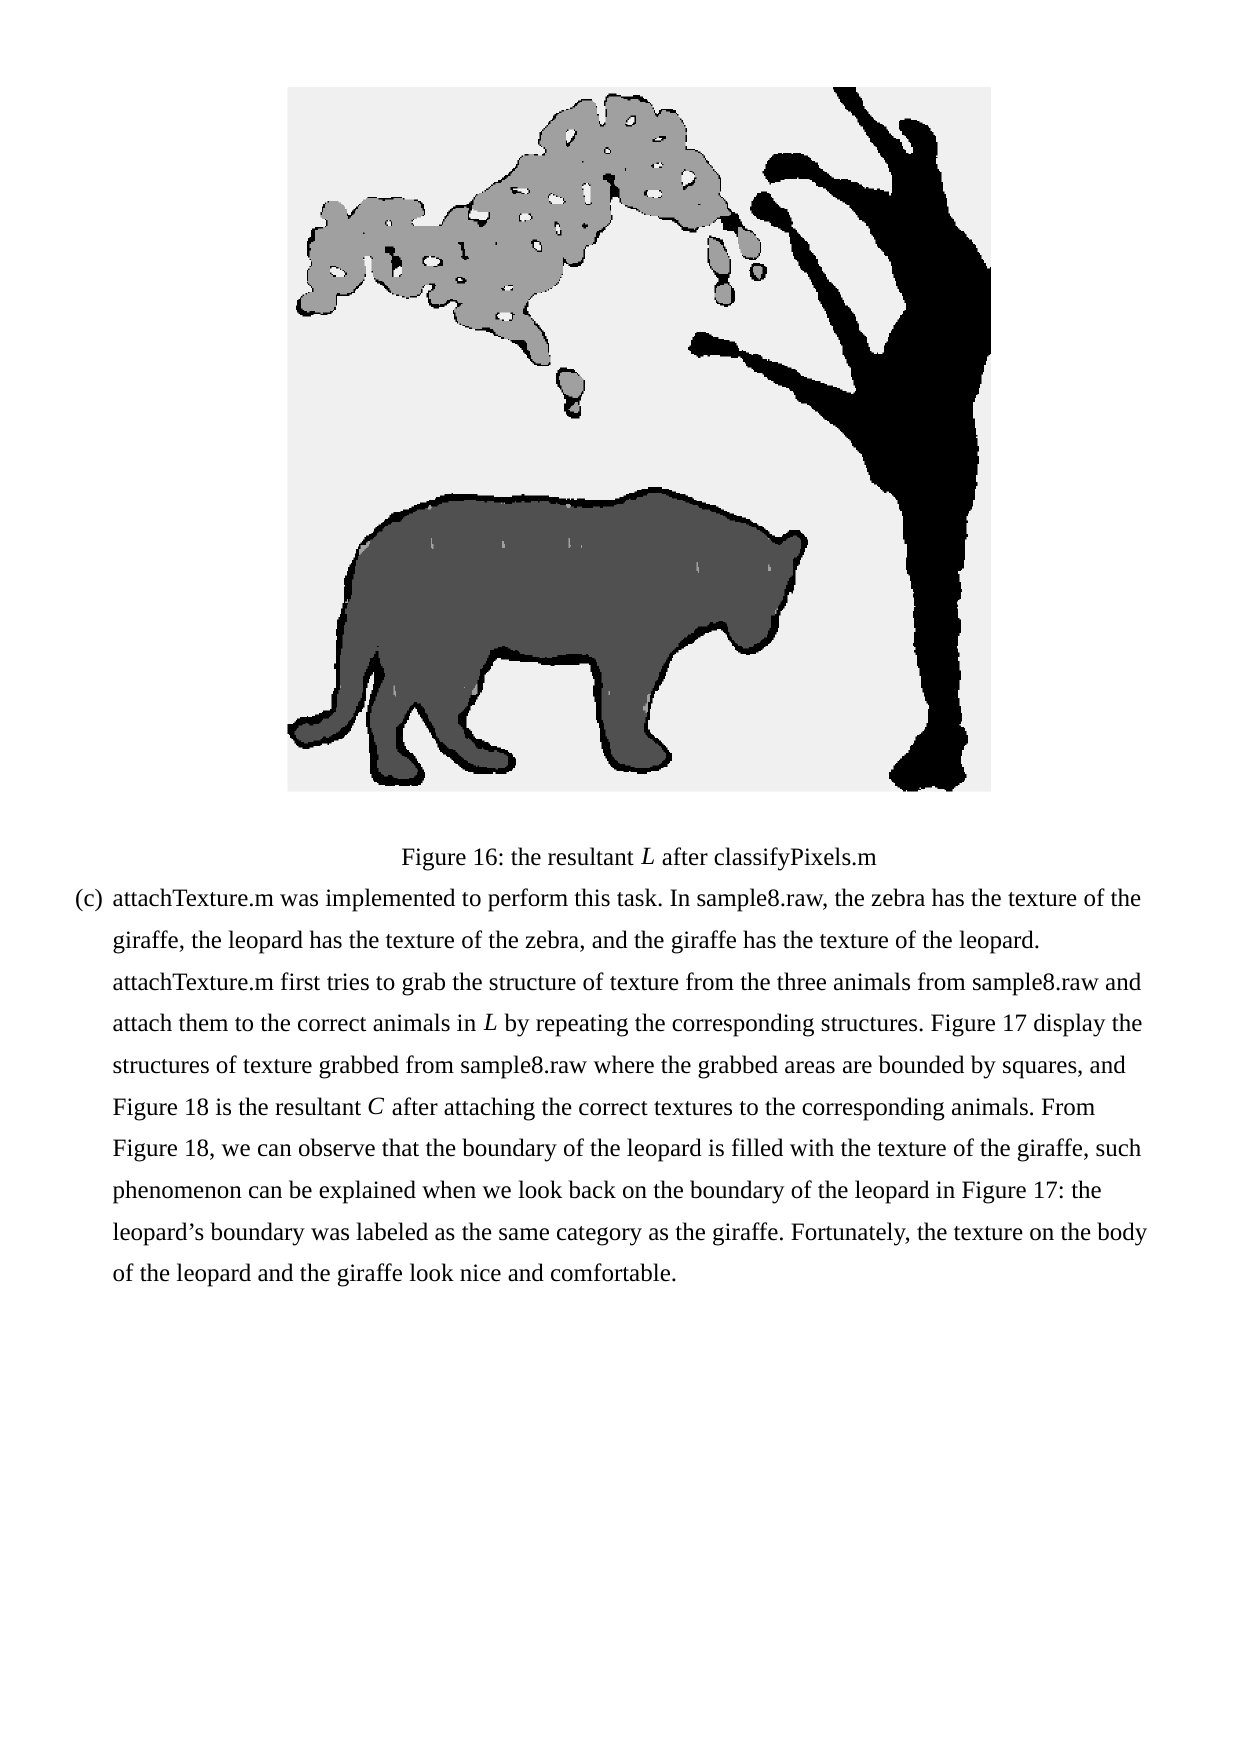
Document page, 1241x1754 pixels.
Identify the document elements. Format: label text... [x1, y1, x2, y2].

picture [283, 85, 994, 794]
list attachTexture.m was implemented to perform this task. In sample8.raw, the zebra has the texture of the giraffe, the leopard has the texture of the zebra, and the giraffe has the texture of the leopard. attachTexture.m first tries to grab the structure of texture from the three animals from sample8.raw and attach them to the correct animals in by repeating the corresponding structures. Figure 17 display the structures of texture grabbed from sample8.raw where the grabbed areas are bounded by squares, and Figure 18 is the resultant after attaching the correct textures to the corresponding animals. From Figure 18, we can observe that the boundary of the leopard is filled with the texture of the giraffe, such phenomenon can be explained when we look back on the boundary of the leopard in Figure 17: the leopard’s boundary was labeled as the same category as the giraffe. Fortunately, the texture on the body of the leopard and the giraffe look nice and comfortable. [75, 877, 1165, 1294]
list Figure 16: the resultant after classifyPixels.m [112, 835, 1165, 877]
